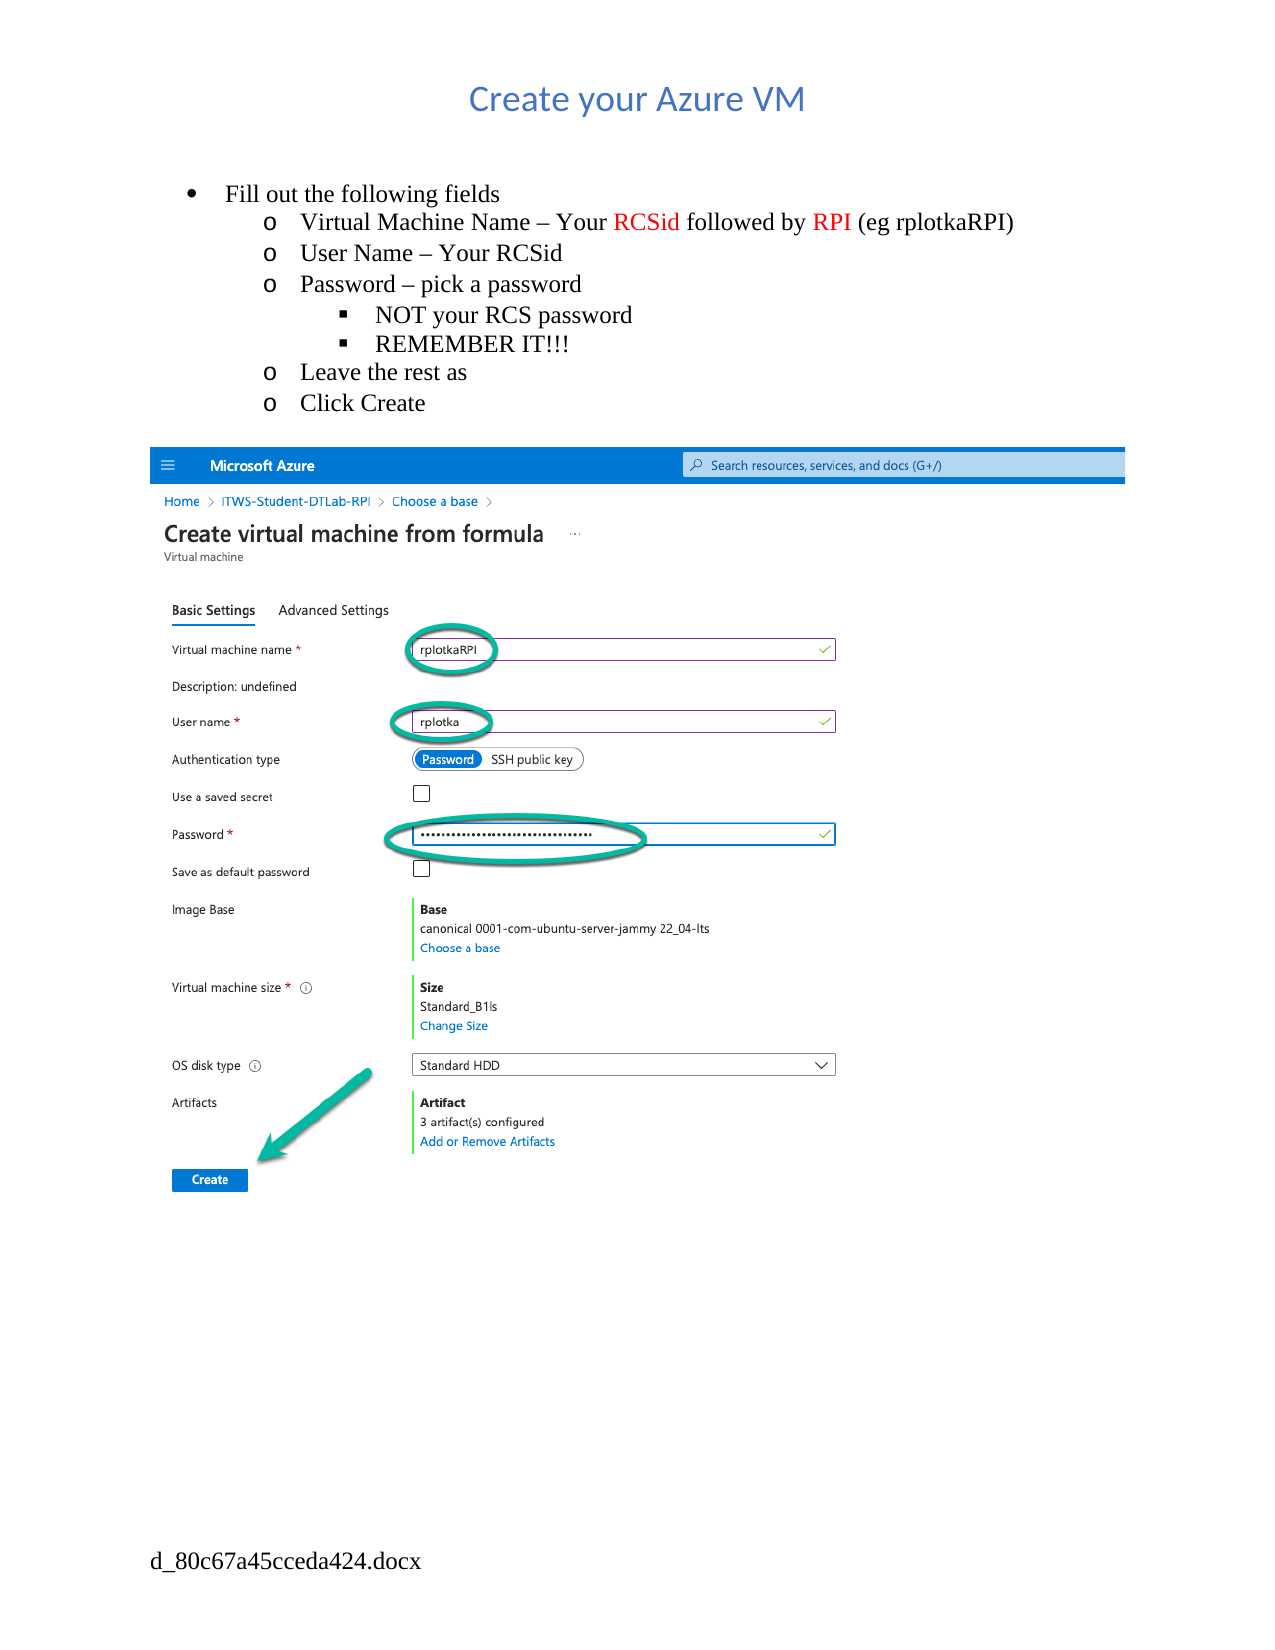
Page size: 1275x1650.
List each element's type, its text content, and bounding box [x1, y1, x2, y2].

list Fill out the following fields [187, 179, 1125, 207]
list NOT your RCS password [337, 300, 1125, 329]
list REMEMBER IT!!! [337, 329, 1125, 357]
list Virtual Machine Name – Your RCSid followed by RPI (eg rplotkaRPI) [262, 207, 1125, 238]
list Leave the rest as [262, 357, 1125, 388]
list Click Create [262, 388, 1125, 419]
list User Name – Your RCSid [262, 238, 1125, 269]
picture [150, 447, 1125, 1199]
list Password – pick a password [262, 269, 1125, 300]
